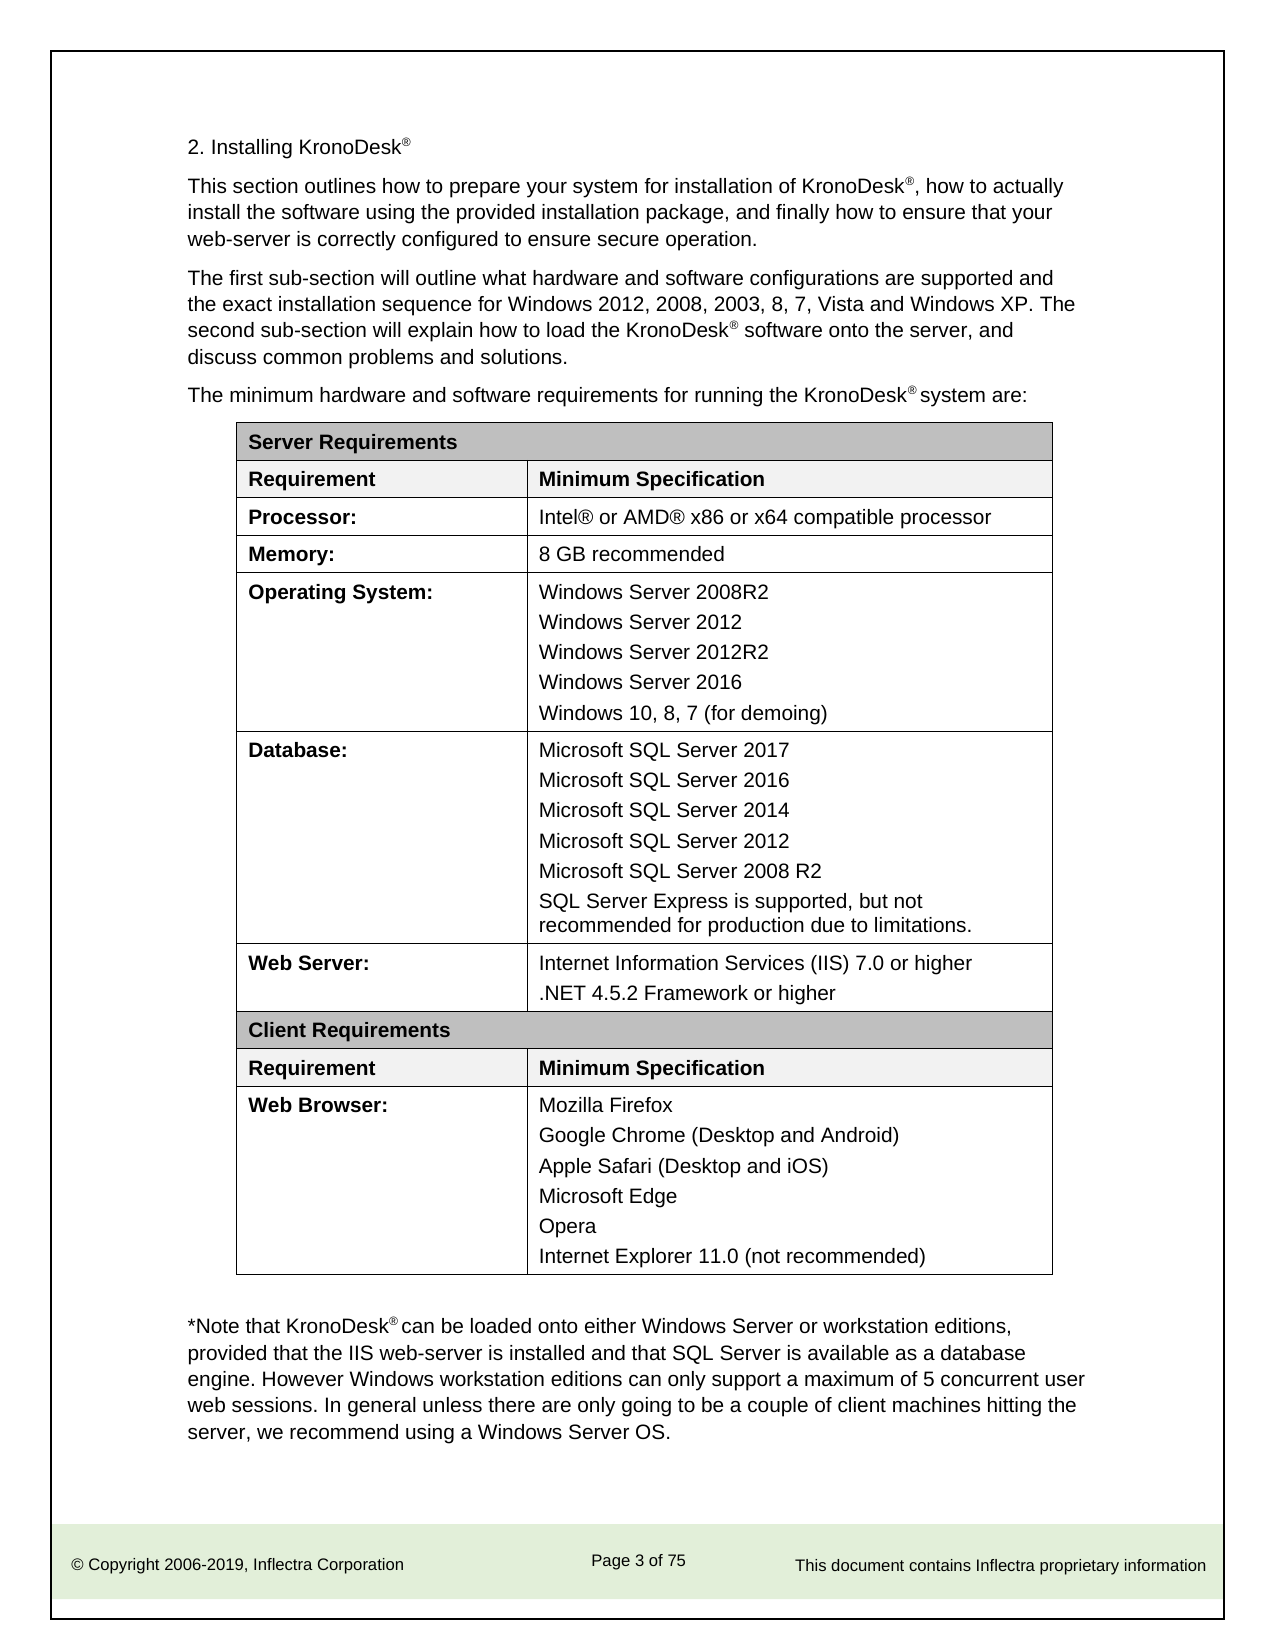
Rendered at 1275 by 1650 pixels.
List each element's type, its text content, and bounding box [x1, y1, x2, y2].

text The first sub-section will outline what hardware and software configurations are supported and the exact installation sequence for Windows 2012, 2008, 2003, 8, 7, Vista and Windows XP. The second sub-section will explain how to load the KronoDesk® software onto the server, and discuss common problems and solutions. [187, 265, 1087, 368]
table_cell Database: [237, 732, 527, 943]
table_cell Web Server: [237, 944, 527, 1011]
table_cell Web Browser: [237, 1087, 527, 1274]
table_header Server Requirements [237, 423, 1052, 460]
table_cell Mozilla Firefox Google Chrome (Desktop and Android) Apple Safari (Desktop and iOS) Microsoft Edge Opera Internet Explorer 11.0 (not recommended) [528, 1087, 1052, 1274]
table_cell Microsoft SQL Server 2017 Microsoft SQL Server 2016 Microsoft SQL Server 2014 Microsoft SQL Server 2012 Microsoft SQL Server 2008 R2 SQL Server Express is supported, but not recommended for production due to limitations. [528, 732, 1052, 943]
table_cell Processor: [237, 498, 527, 535]
table_cell Intel® or AMD® x86 or x64 compatible processor [528, 498, 1052, 535]
table_cell Minimum Specification [528, 1049, 1052, 1086]
table_cell 8 GB recommended [528, 536, 1052, 572]
table_cell Client Requirements [237, 1012, 1052, 1048]
table_cell Internet Information Services (IIS) 7.0 or higher .NET 4.5.2 Framework or higher [528, 944, 1052, 1011]
table_cell Requirement [237, 1049, 527, 1086]
table_cell Windows Server 2008R2 Windows Server 2012 Windows Server 2012R2 Windows Server 2016 Windows 10, 8, 7 (for demoing) [528, 573, 1052, 731]
table_cell Requirement [237, 461, 527, 497]
table_cell Memory: [237, 536, 527, 572]
table_cell Operating System: [237, 573, 527, 731]
text The minimum hardware and software requirements for running the KronoDesk® system are: [187, 383, 1087, 407]
subtitle 2. Installing KronoDesk® [187, 135, 1087, 159]
text This section outlines how to prepare your system for installation of KronoDesk®, how to actually install the software using the provided installation package, and finally how to ensure that your web-server is correctly configured to ensure secure operation. [187, 174, 1087, 251]
text *Note that KronoDesk® can be loaded onto either Windows Server or workstation editions, provided that the IIS web-server is installed and that SQL Server is available as a database engine. However Windows workstation editions can only support a maximum of 5 concurrent user web sessions. In general unless there are only going to be a couple of client machines hitting the server, we recommend using a Windows Server OS. [187, 1314, 1087, 1443]
table_cell Minimum Specification [528, 461, 1052, 497]
